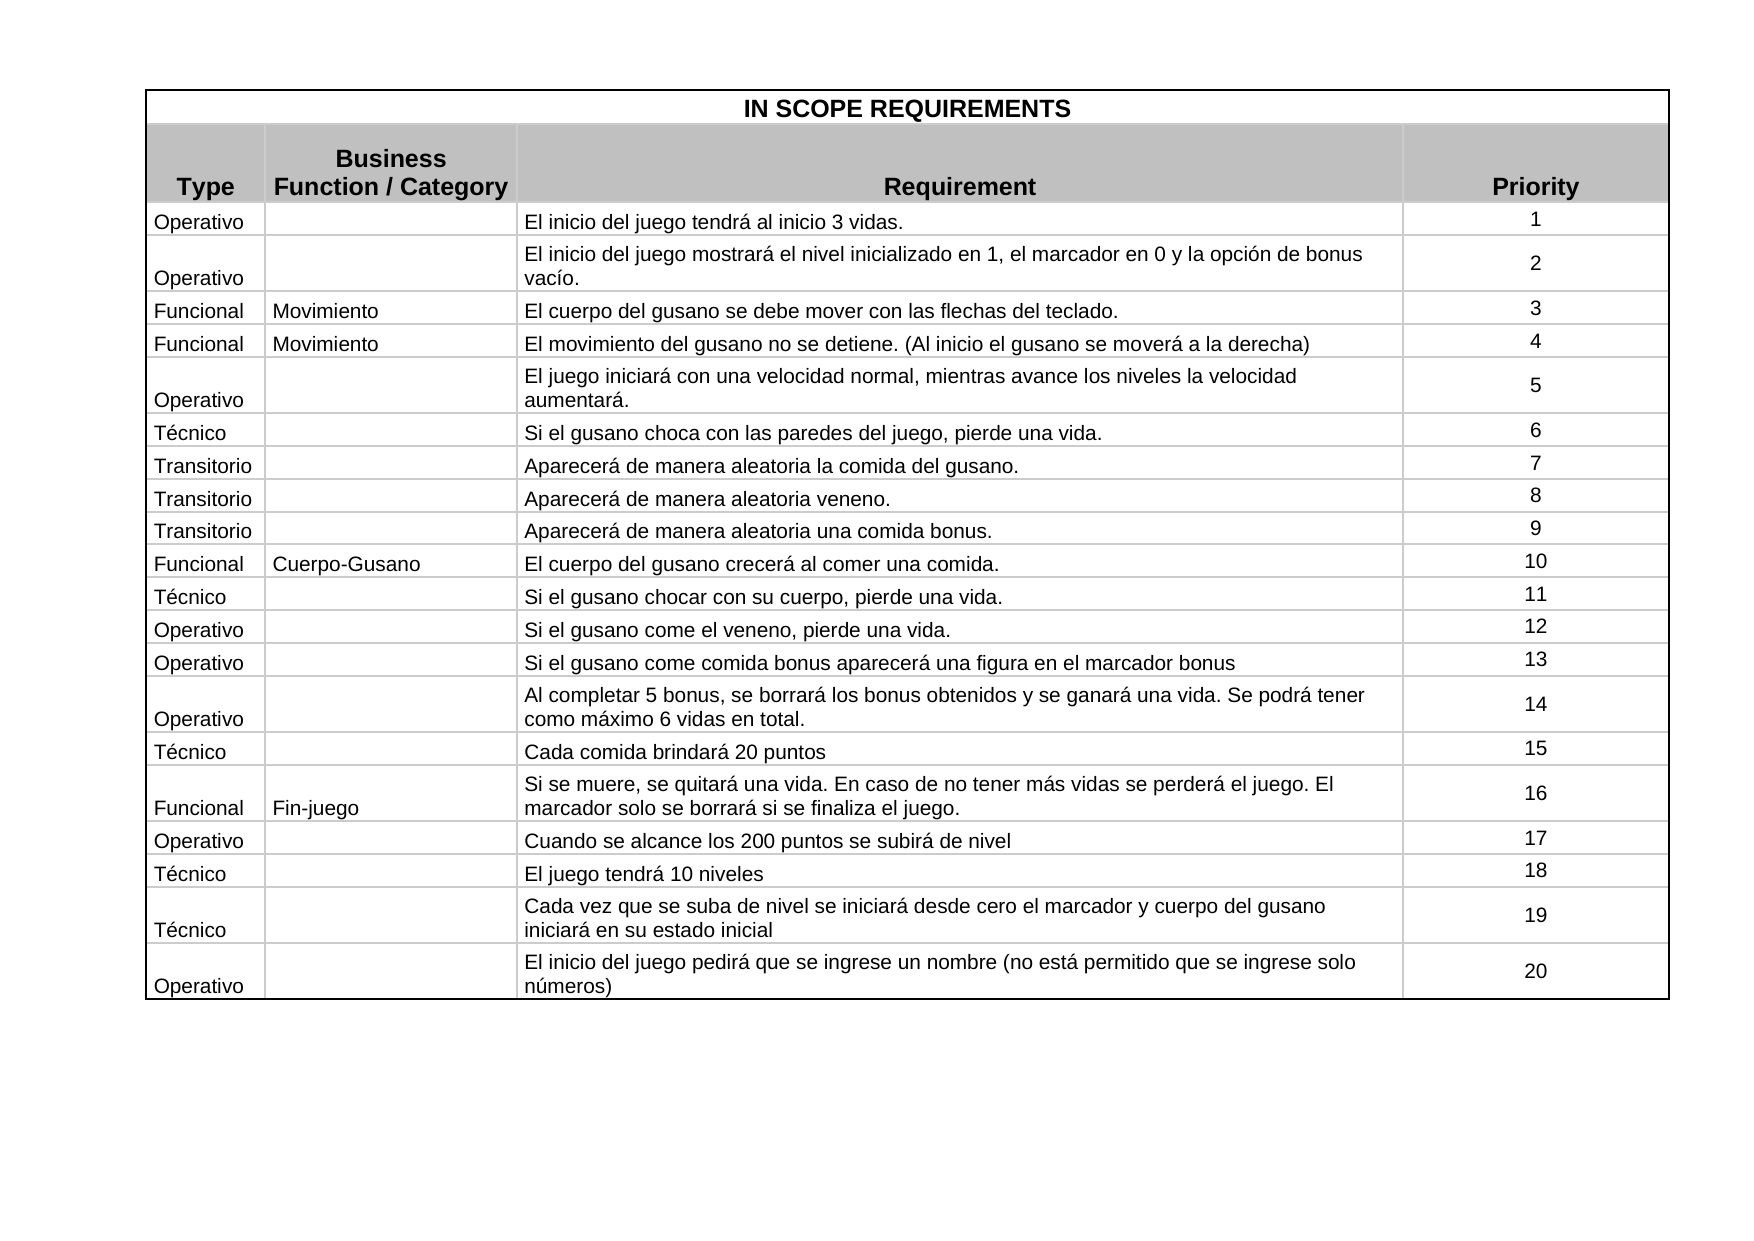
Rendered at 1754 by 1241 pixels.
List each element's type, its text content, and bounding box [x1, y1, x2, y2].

table_cell 12 [1404, 611, 1668, 642]
table_cell Operativo [147, 822, 264, 853]
table_cell 3 [1404, 292, 1668, 323]
table_cell Cuerpo-Gusano [266, 545, 516, 576]
table_cell 11 [1404, 578, 1668, 609]
table_cell Técnico [147, 578, 264, 609]
table_cell Movimiento [266, 292, 516, 323]
table_cell El cuerpo del gusano crecerá al comer una comida. [518, 545, 1402, 576]
table_cell Aparecerá de manera aleatoria la comida del gusano. [518, 447, 1402, 478]
table_cell Type [147, 125, 264, 201]
table_cell 8 [1404, 480, 1668, 511]
table_cell [266, 480, 516, 511]
table_cell El juego iniciará con una velocidad normal, mientras avance los niveles la velocidad aumentará. [518, 358, 1402, 412]
table_cell Operativo [147, 203, 264, 234]
table_cell Transitorio [147, 447, 264, 478]
table_cell Funcional [147, 292, 264, 323]
table_cell [266, 855, 516, 886]
table_cell Cada vez que se suba de nivel se iniciará desde cero el marcador y cuerpo del gusano iniciará en su estado inicial [518, 888, 1402, 942]
table_cell Operativo [147, 358, 264, 412]
table_cell [266, 447, 516, 478]
table_cell Técnico [147, 855, 264, 886]
table_cell 1 [1404, 203, 1668, 234]
table_cell Business Function / Category [266, 125, 516, 201]
table_cell [266, 578, 516, 609]
table_cell 13 [1404, 644, 1668, 674]
table_cell Transitorio [147, 513, 264, 543]
table_cell [266, 513, 516, 543]
table_cell [266, 611, 516, 642]
table_cell Cada comida brindará 20 puntos [518, 733, 1402, 764]
table_cell Operativo [147, 236, 264, 290]
table_cell Si el gusano come el veneno, pierde una vida. [518, 611, 1402, 642]
table_cell [266, 888, 516, 942]
table_cell 20 [1404, 944, 1668, 998]
table_cell 10 [1404, 545, 1668, 576]
table_cell 4 [1404, 325, 1668, 356]
table_cell Técnico [147, 414, 264, 445]
table_cell Técnico [147, 888, 264, 942]
table_cell Priority [1404, 125, 1668, 201]
table_cell 18 [1404, 855, 1668, 886]
table_cell Movimiento [266, 325, 516, 356]
table_cell Operativo [147, 644, 264, 674]
table_cell El inicio del juego tendrá al inicio 3 vidas. [518, 203, 1402, 234]
table_cell Aparecerá de manera aleatoria veneno. [518, 480, 1402, 511]
table_cell 16 [1404, 766, 1668, 820]
table_cell Cuando se alcance los 200 puntos se subirá de nivel [518, 822, 1402, 853]
table_cell El inicio del juego mostrará el nivel inicializado en 1, el marcador en 0 y la opción de bonus vacío. [518, 236, 1402, 290]
table_cell Aparecerá de manera aleatoria una comida bonus. [518, 513, 1402, 543]
table_cell 6 [1404, 414, 1668, 445]
table_cell El inicio del juego pedirá que se ingrese un nombre (no está permitido que se ingrese solo números) [518, 944, 1402, 998]
table_cell 14 [1404, 677, 1668, 731]
table_cell 9 [1404, 513, 1668, 543]
table_cell [266, 203, 516, 234]
table_cell Fin-juego [266, 766, 516, 820]
table_cell 5 [1404, 358, 1668, 412]
table_cell Funcional [147, 325, 264, 356]
table_cell 2 [1404, 236, 1668, 290]
table_cell Transitorio [147, 480, 264, 511]
table_cell 7 [1404, 447, 1668, 478]
table_cell 19 [1404, 888, 1668, 942]
table_cell [266, 822, 516, 853]
table_cell [266, 358, 516, 412]
table_cell Requirement [518, 125, 1402, 201]
table_cell Técnico [147, 733, 264, 764]
table_cell [266, 677, 516, 731]
table_cell El cuerpo del gusano se debe mover con las flechas del teclado. [518, 292, 1402, 323]
table_cell Operativo [147, 677, 264, 731]
table_cell [266, 644, 516, 674]
table_cell Operativo [147, 611, 264, 642]
table_header IN SCOPE REQUIREMENTS [147, 91, 1668, 123]
table_cell Si se muere, se quitará una vida. En caso de no tener más vidas se perderá el juego. El marcador solo se borrará si se finaliza el juego. [518, 766, 1402, 820]
table_cell El juego tendrá 10 niveles [518, 855, 1402, 886]
table_cell 15 [1404, 733, 1668, 764]
table_cell [266, 414, 516, 445]
table_cell Si el gusano come comida bonus aparecerá una figura en el marcador bonus [518, 644, 1402, 674]
table_cell Al completar 5 bonus, se borrará los bonus obtenidos y se ganará una vida. Se podrá tener como máximo 6 vidas en total. [518, 677, 1402, 731]
table_cell Si el gusano chocar con su cuerpo, pierde una vida. [518, 578, 1402, 609]
table_cell Si el gusano choca con las paredes del juego, pierde una vida. [518, 414, 1402, 445]
table_cell Funcional [147, 766, 264, 820]
table_cell [266, 944, 516, 998]
table_cell [266, 236, 516, 290]
table_cell El movimiento del gusano no se detiene. (Al inicio el gusano se moverá a la derecha) [518, 325, 1402, 356]
table_cell Funcional [147, 545, 264, 576]
table_cell Operativo [147, 944, 264, 998]
table_cell 17 [1404, 822, 1668, 853]
table_cell [266, 733, 516, 764]
